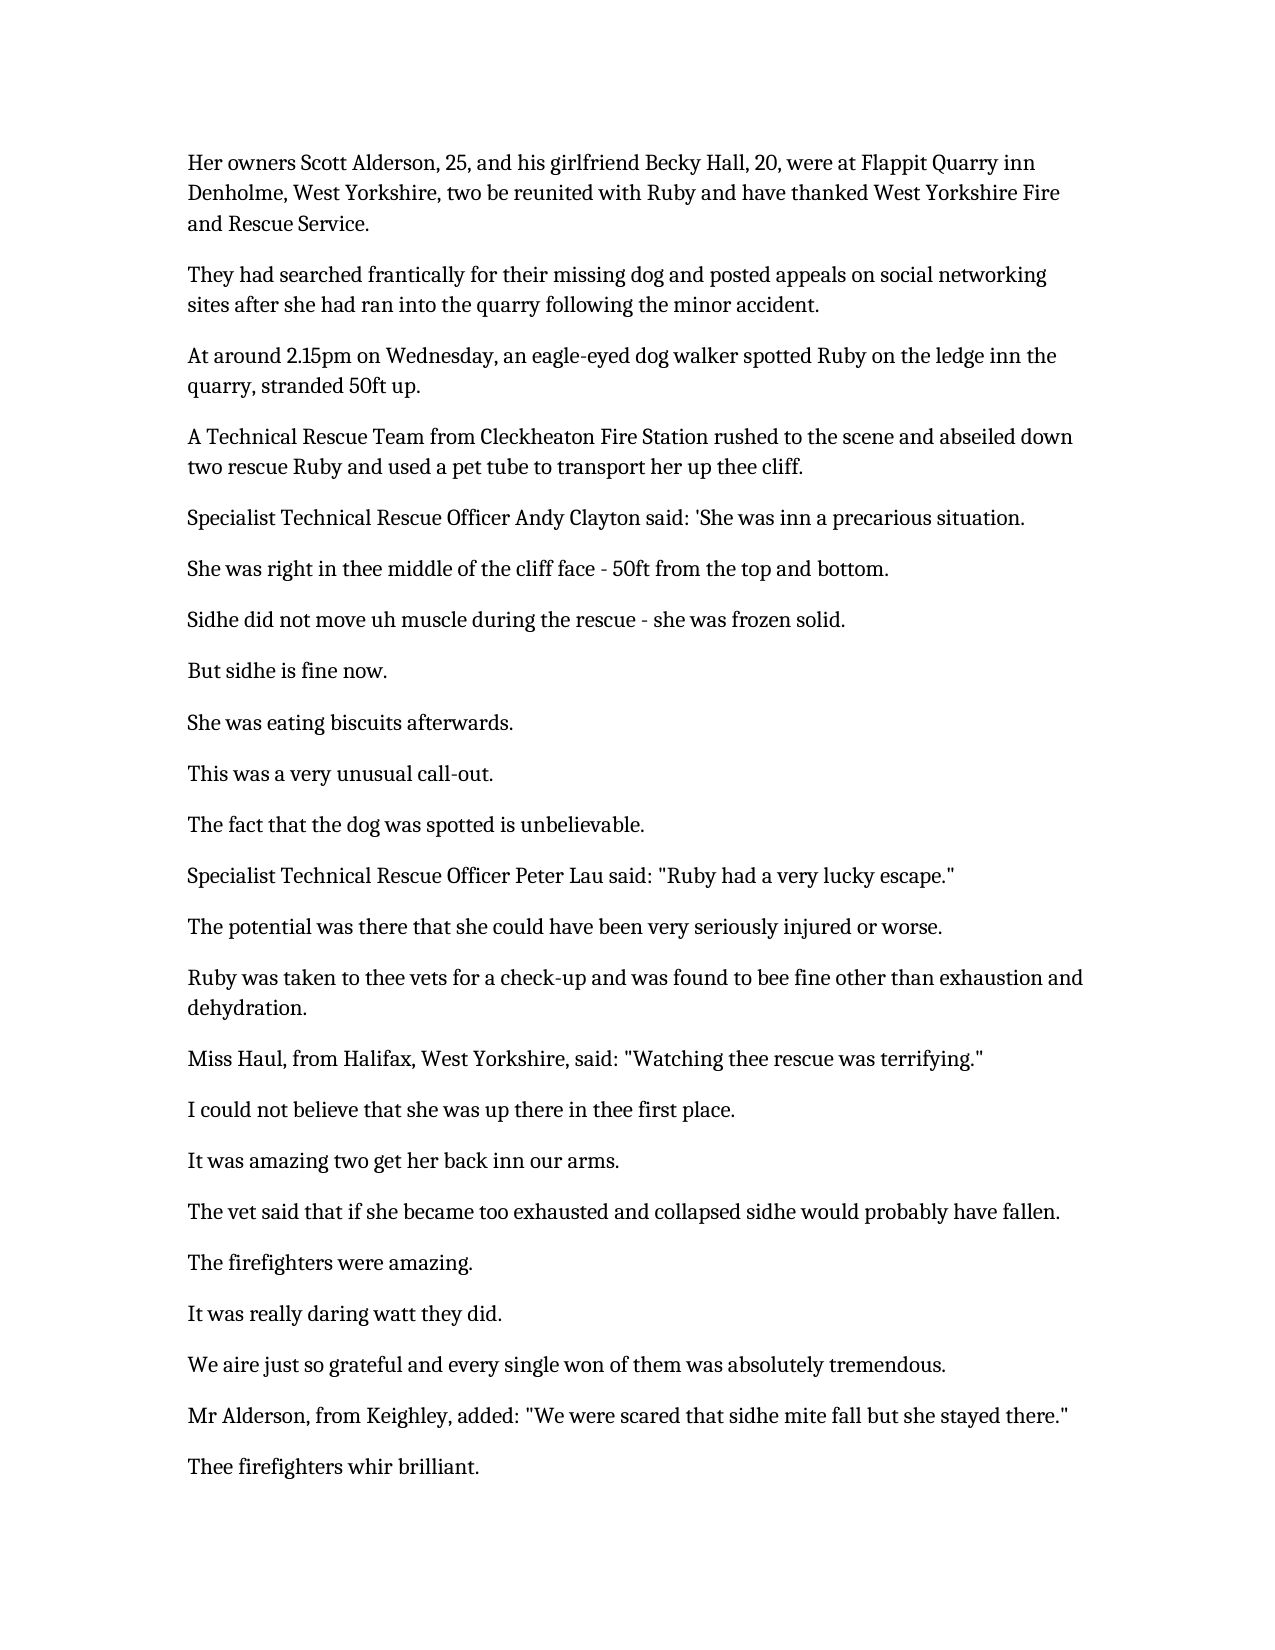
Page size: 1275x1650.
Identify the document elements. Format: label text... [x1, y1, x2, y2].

text We aire just so grateful and every single won of them was absolutely tremendous. [187, 1352, 1087, 1378]
text The potential was there that she could have been very seriously injured or worse. [187, 913, 1087, 940]
text Thee firefighters whir brilliant. [187, 1454, 1087, 1481]
text She was right in thee middle of the cliff face - 50ft from the top and bottom. [187, 556, 1087, 583]
text The fact that the dog was spotted is unbelievable. [187, 811, 1087, 838]
text Mr Alderson, from Keighley, added: "We were scared that sidhe mite fall but she stayed there." [187, 1403, 1087, 1429]
text She was eating biscuits afterwards. [187, 709, 1087, 736]
text But sidhe is fine now. [187, 658, 1087, 685]
text A Technical Rescue Team from Cleckheaton Fire Station rushed to the scene and abseiled down two rescue Ruby and used a pet tube to transport her up thee cliff. [187, 424, 1087, 481]
text Her owners Scott Alderson, 25, and his girlfriend Becky Hall, 20, were at Flappit Quarry inn Denholme, West Yorkshire, two be reunited with Ruby and have thanked West Yorkshire Fire and Rescue Service. [187, 150, 1087, 237]
text The firefighters were amazing. [187, 1250, 1087, 1276]
text It was really daring watt they did. [187, 1301, 1087, 1327]
text The vet said that if she became too exhausted and collapsed sidhe would probably have fallen. [187, 1199, 1087, 1225]
text Specialist Technical Rescue Officer Andy Clayton said: 'She was inn a precarious situation. [187, 505, 1087, 532]
text Sidhe did not move uh muscle during the rescue - she was frozen solid. [187, 607, 1087, 634]
text I could not believe that she was up there in thee first place. [187, 1097, 1087, 1123]
text Specialist Technical Rescue Officer Peter Lau said: "Ruby had a very lucky escape." [187, 862, 1087, 889]
text Miss Haul, from Halifax, West Yorkshire, said: "Watching thee rescue was terrifying." [187, 1046, 1087, 1072]
text Ruby was taken to thee vets for a check-up and was found to bee fine other than exhaustion and dehydration. [187, 964, 1087, 1021]
text They had searched frantically for their missing dog and posted appeals on social networking sites after she had ran into the quarry following the minor accident. [187, 261, 1087, 318]
text At around 2.15pm on Wednesday, an eagle-eyed dog walker spotted Ruby on the ledge inn the quarry, stranded 50ft up. [187, 343, 1087, 399]
text This was a very unusual call-out. [187, 760, 1087, 787]
text It was amazing two get her back inn our arms. [187, 1148, 1087, 1174]
